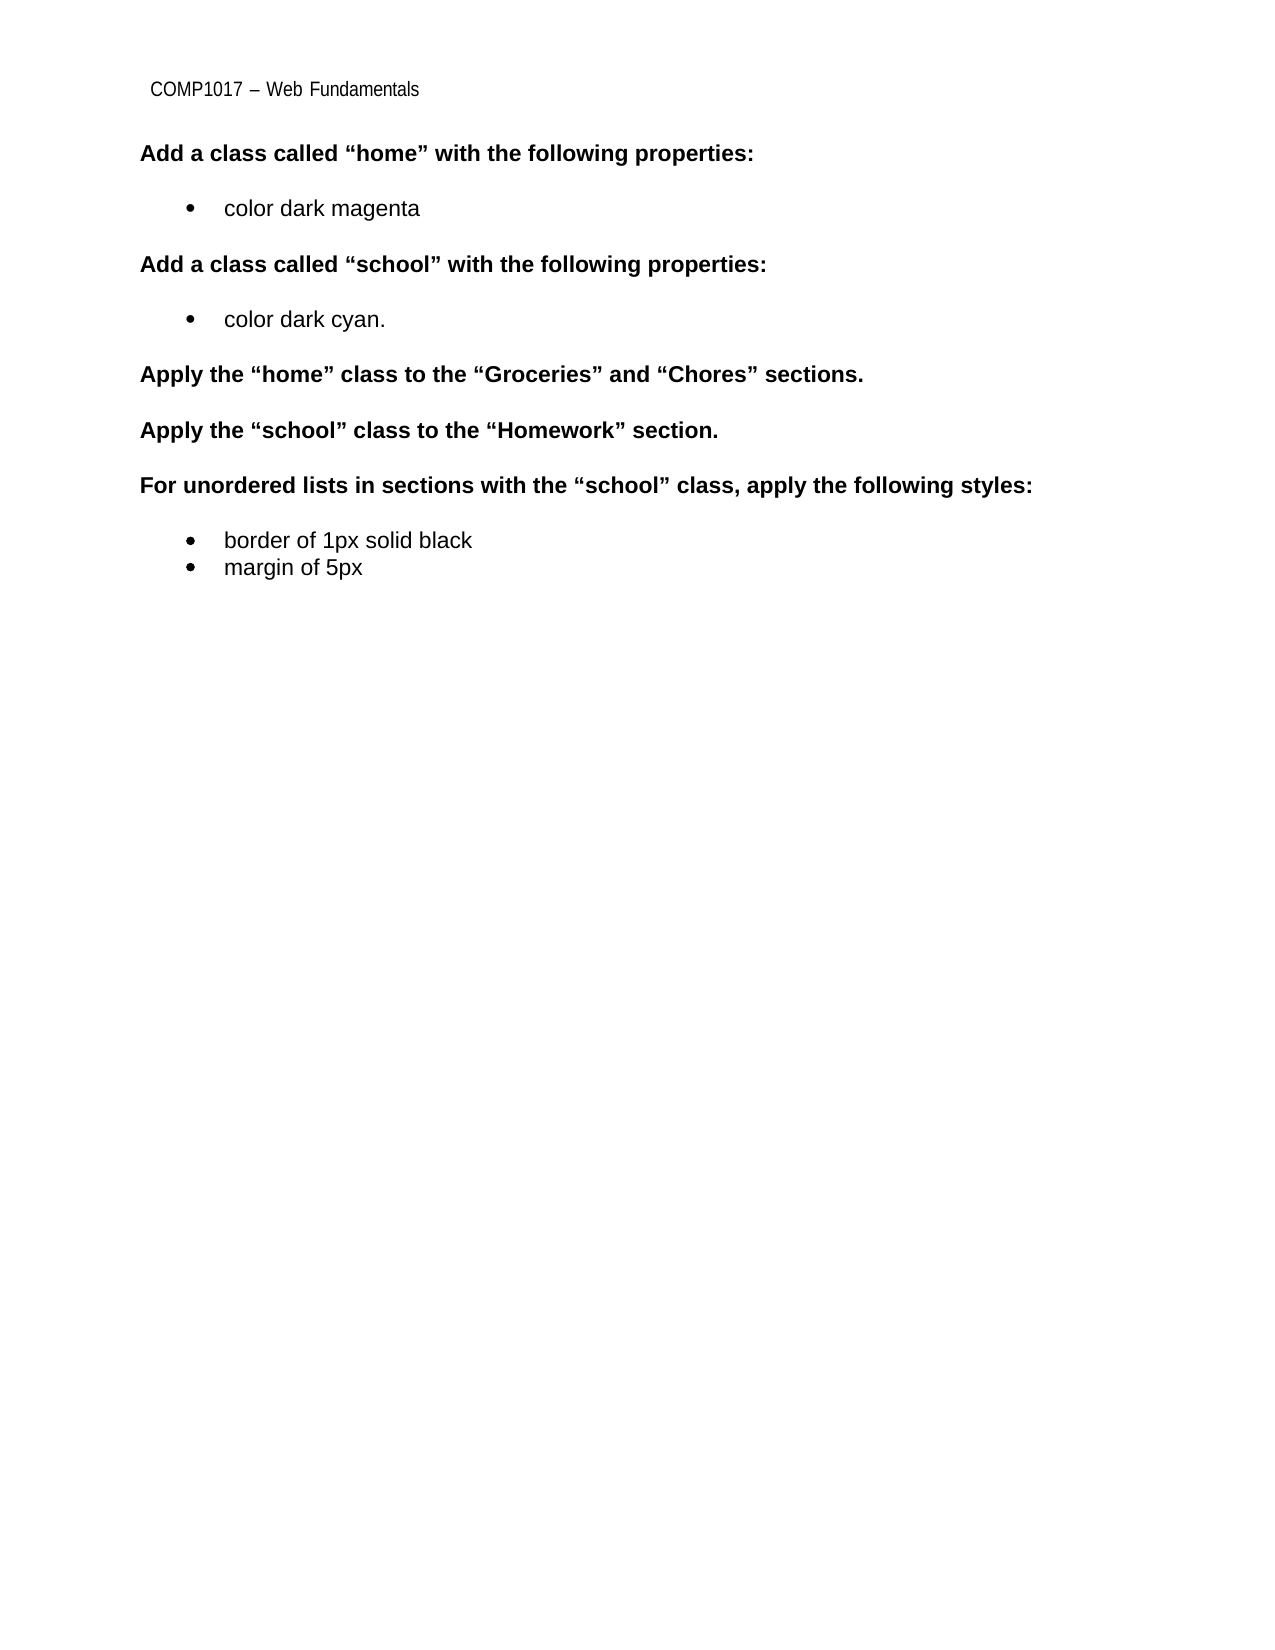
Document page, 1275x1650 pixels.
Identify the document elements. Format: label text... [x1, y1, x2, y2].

text Apply the “school” class to the “Homework” section. [139, 417, 1135, 443]
text Add a class called “school” with the following properties: [139, 251, 1135, 277]
text Add a class called “home” with the following properties: [139, 139, 1135, 166]
list color dark cyan. [186, 306, 1135, 332]
list border of 1px solid black [186, 528, 1135, 554]
text For unordered lists in sections with the “school” class, apply the following styles: [139, 472, 1135, 499]
list margin of 5px [186, 554, 1135, 581]
text Apply the “home” class to the “Groceries” and “Chores” sections. [139, 361, 1135, 388]
list color dark magenta [186, 195, 1135, 221]
